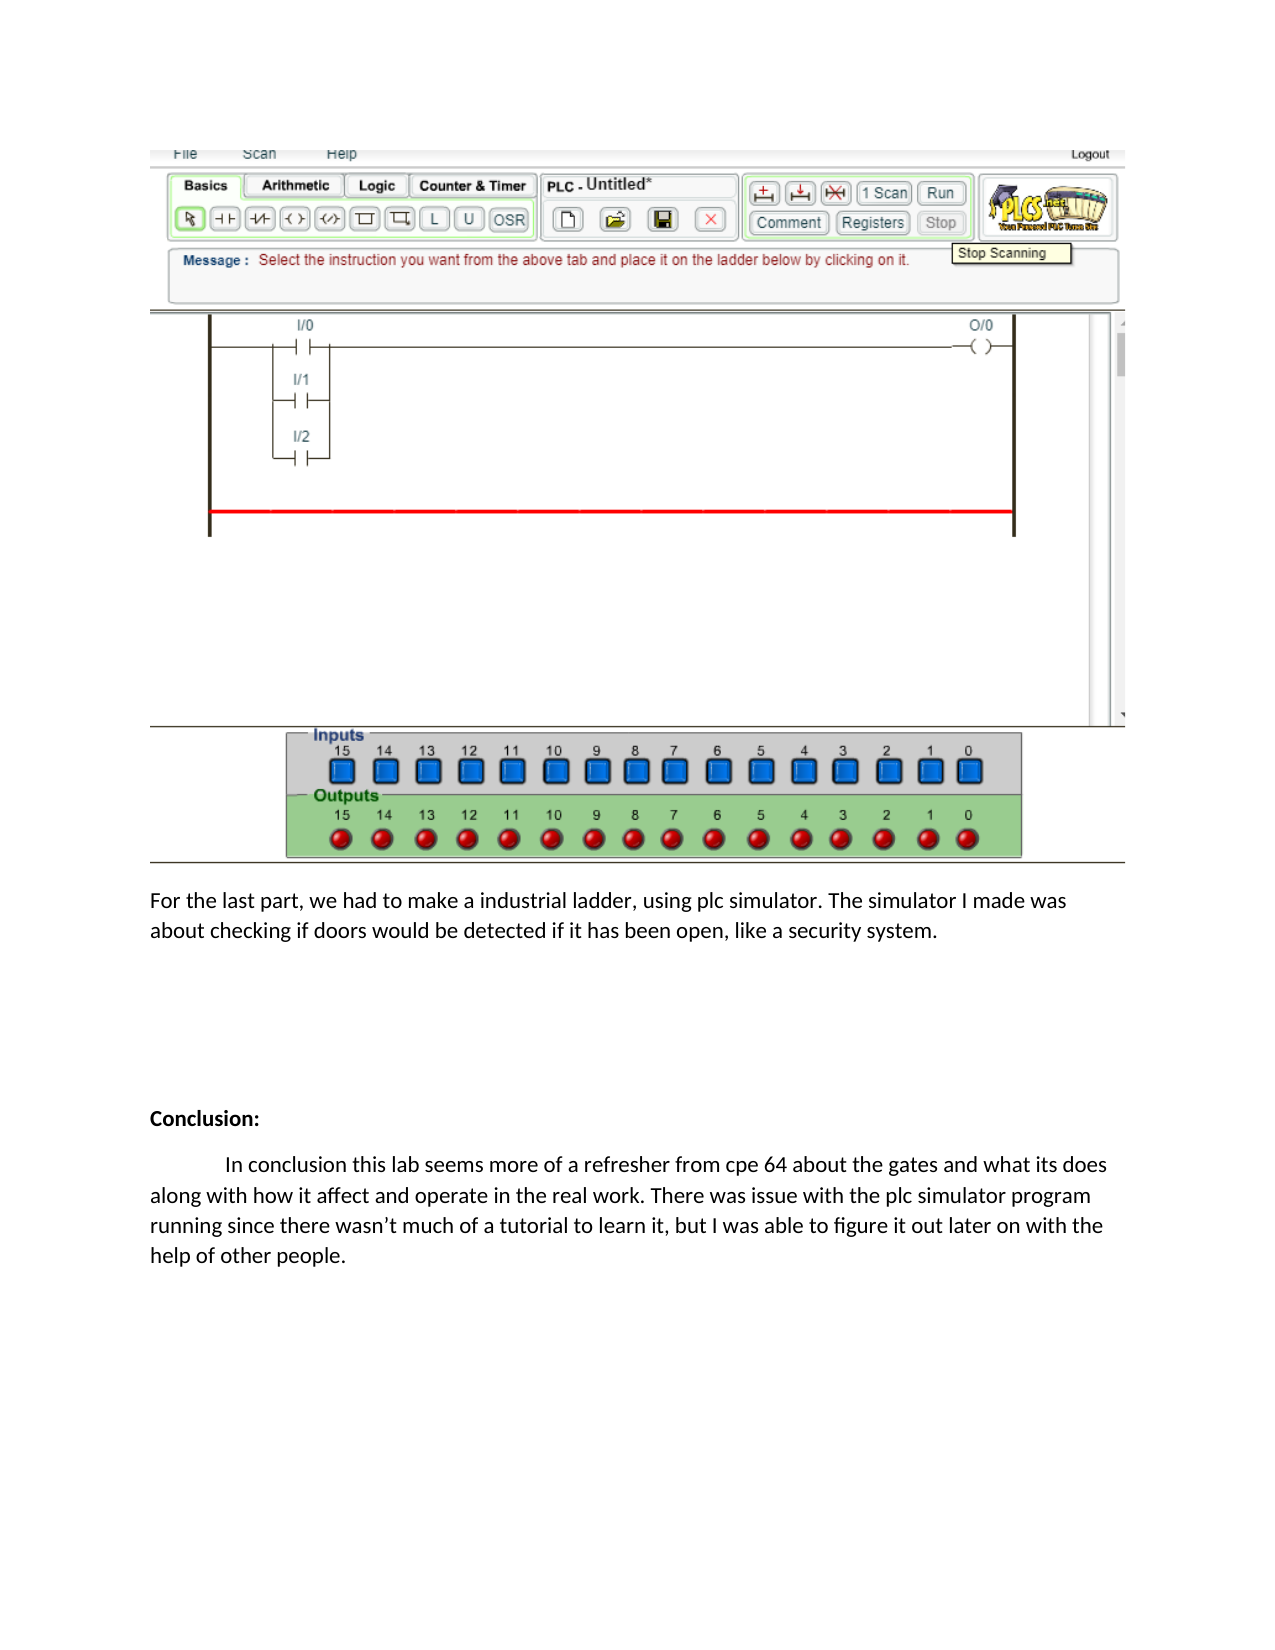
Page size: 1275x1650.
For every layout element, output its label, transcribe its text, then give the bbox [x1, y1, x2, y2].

picture [150, 150, 1125, 867]
text Conclusion: [150, 1104, 1125, 1132]
text In conclusion this lab seems more of a refresher from cpe 64 about the gates and what its does along with how it affect and operate in the real work. There was issue with the plc simulator program running since there wasn’t much of a tutorial to learn it, but I was able to figure it out later on with the help of other people. [150, 1151, 1125, 1269]
text For the last part, we had to make a industrial ladder, using plc simulator. The simulator I made was about checking if doors would be detected if it has been open, like a security system. [150, 886, 1125, 944]
